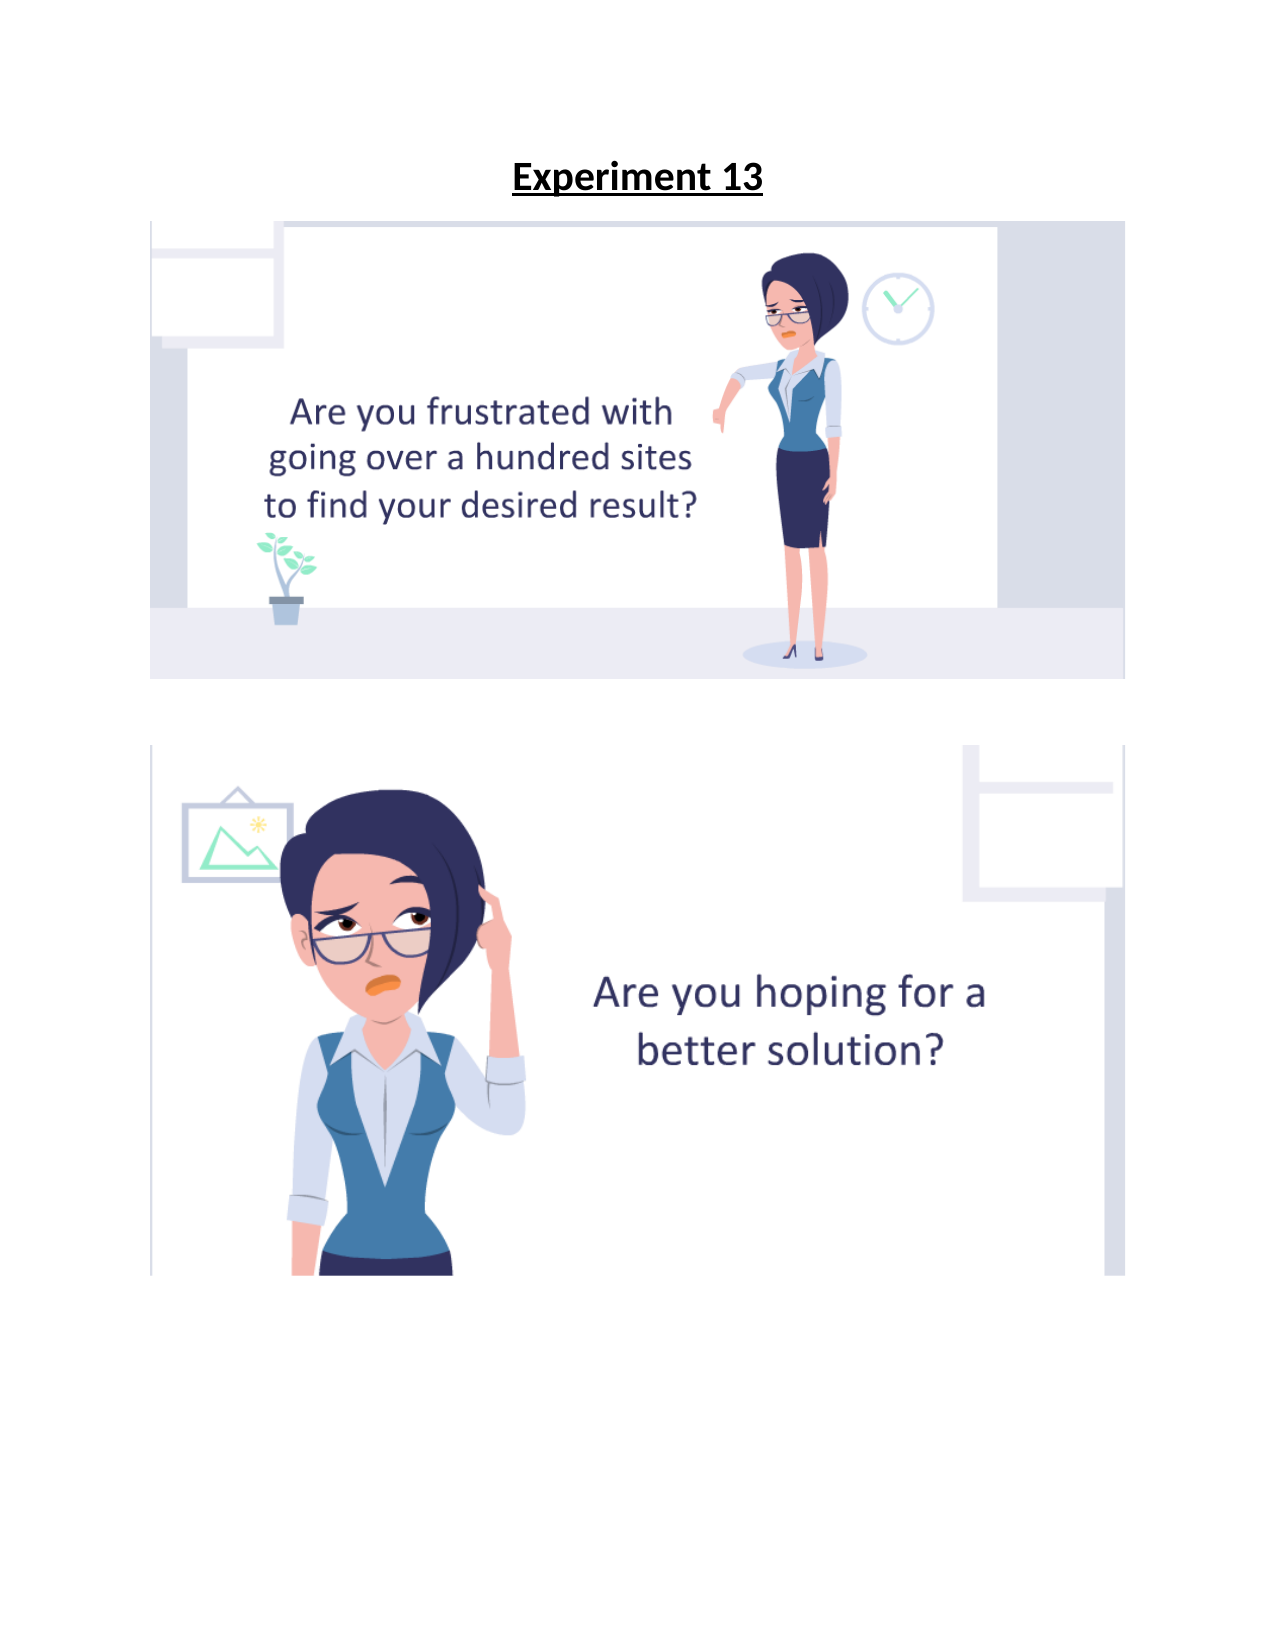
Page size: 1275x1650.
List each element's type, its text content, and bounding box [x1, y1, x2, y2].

picture [150, 745, 1125, 1277]
text Experiment 13 [150, 150, 1125, 201]
picture [150, 221, 1125, 680]
